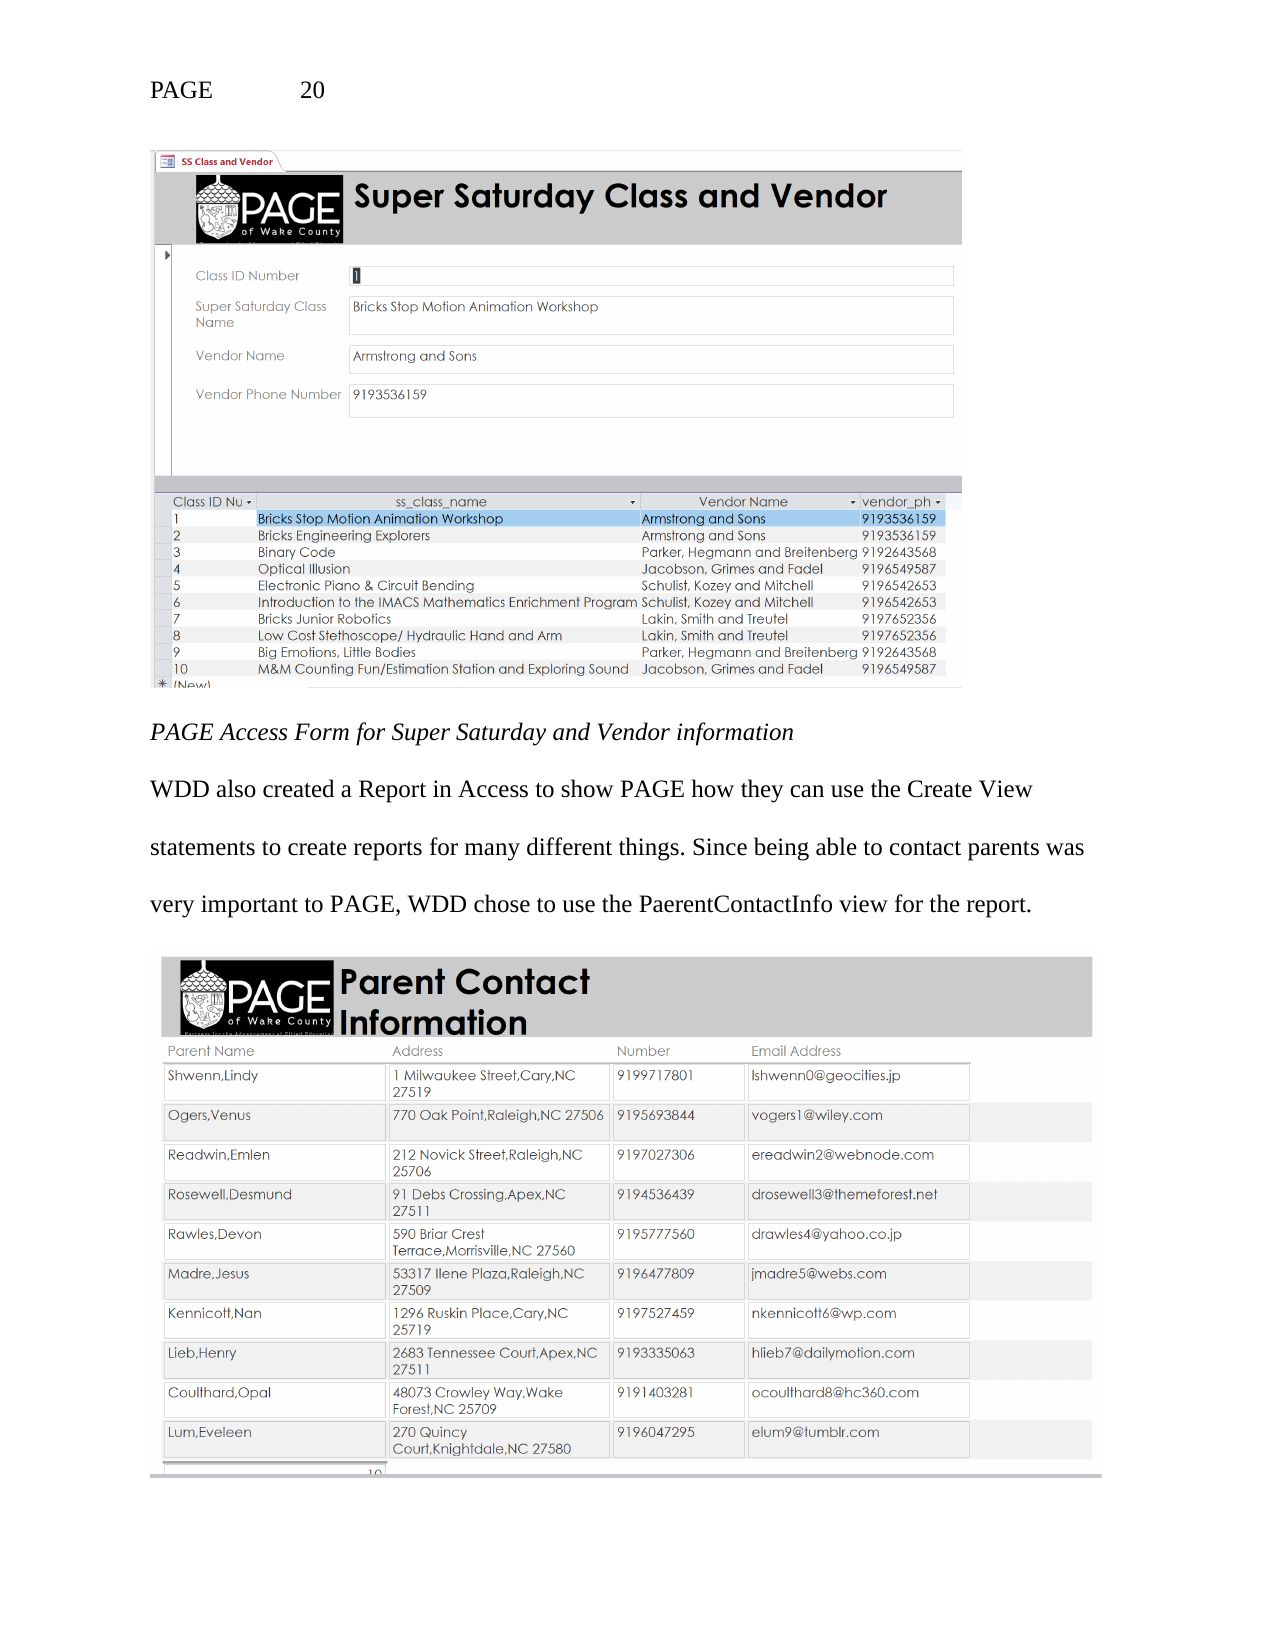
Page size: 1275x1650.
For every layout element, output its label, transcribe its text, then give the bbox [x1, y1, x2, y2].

text PAGE Access Form for Super Saturday and Vendor information [150, 717, 1125, 746]
picture [150, 946, 1102, 1478]
text WDD also created a Report in Access to show PAGE how they can use the Create View statements to create reports for many different things. Since being able to contact parents was very important to PAGE, WDD chose to use the PaerentContactInfo view for the report. [150, 774, 1125, 918]
picture [150, 150, 962, 688]
